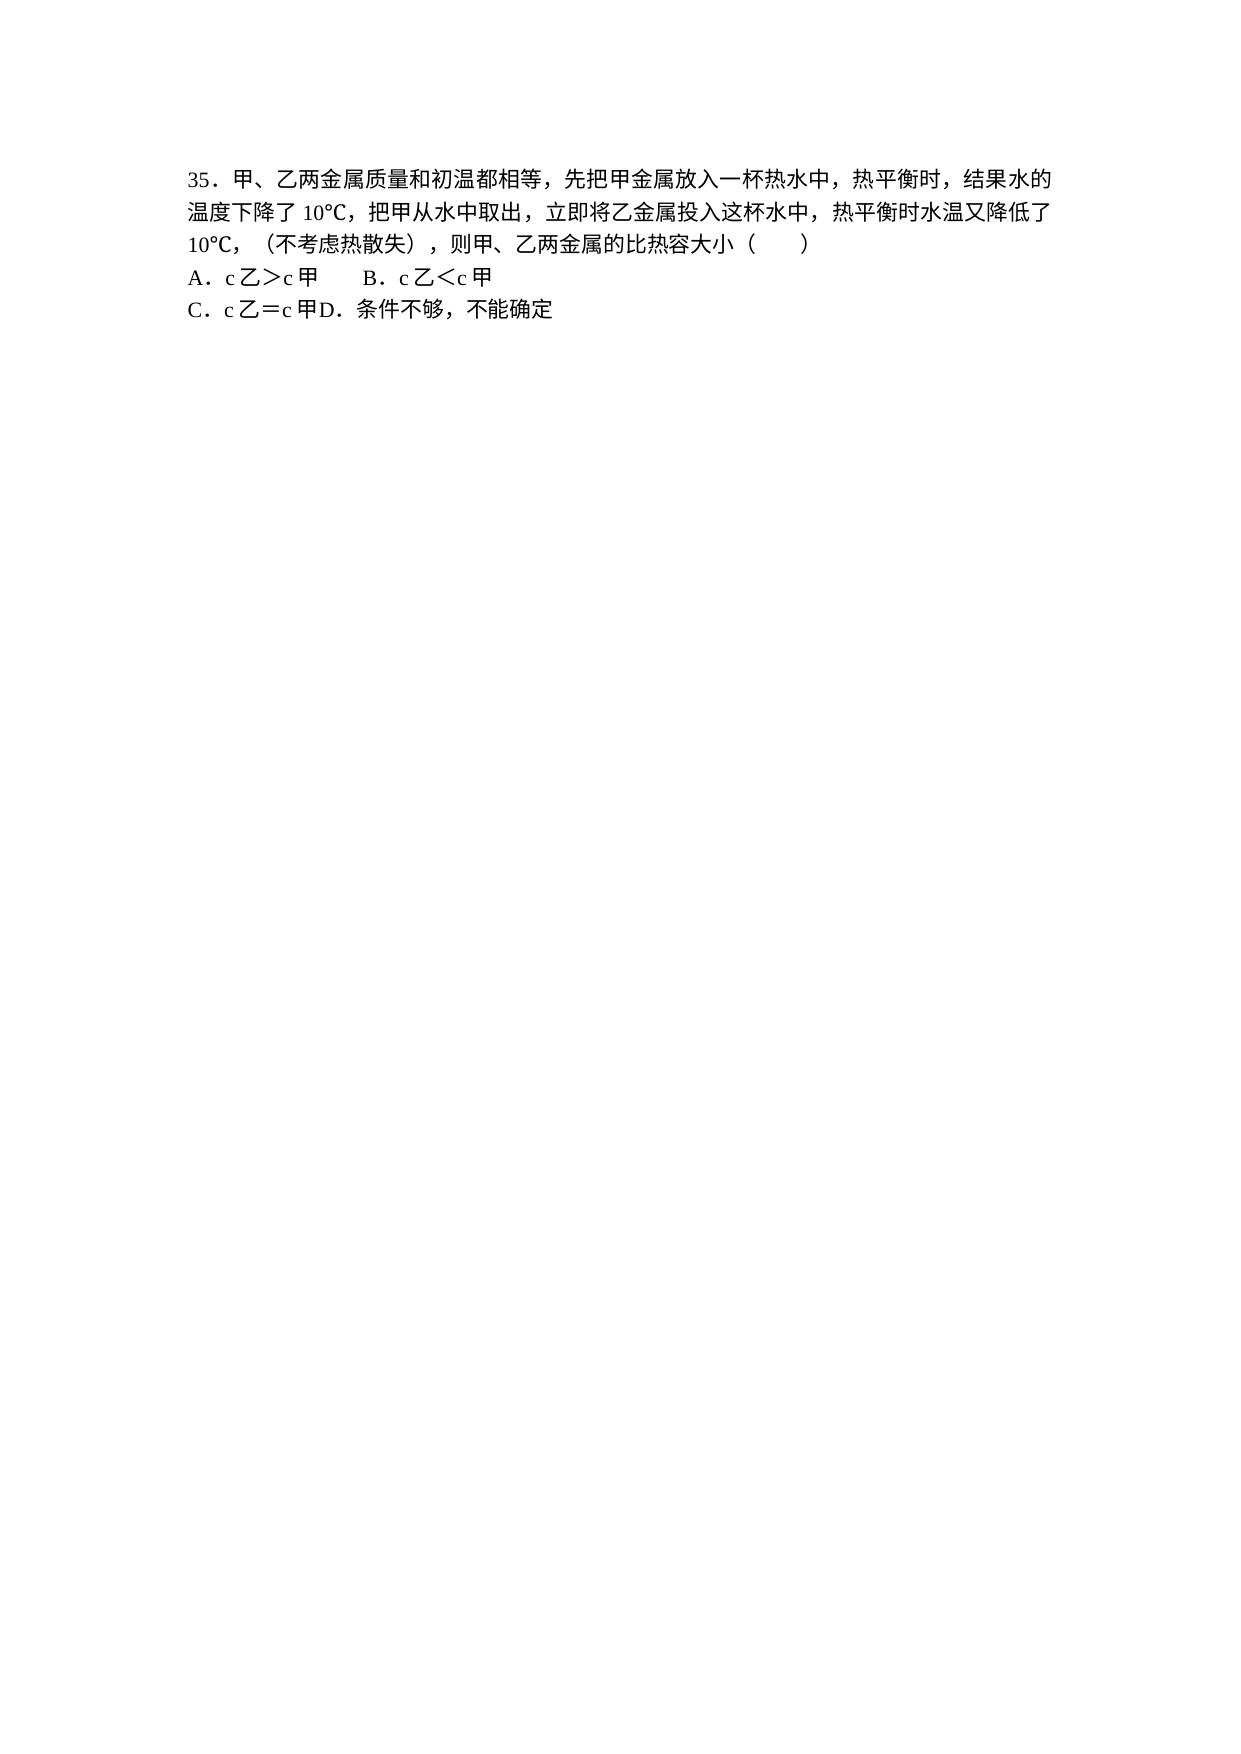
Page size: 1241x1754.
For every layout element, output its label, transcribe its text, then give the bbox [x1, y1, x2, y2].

text 35．甲、乙两金属质量和初温都相等，先把甲金属放入一杯热水中，热平衡时，结果水的温度下降了10℃，把甲从水中取出，立即将乙金属投入这杯水中，热平衡时水温又降低了10℃，（不考虑热散失），则甲、乙两金属的比热容大小（ ） [187, 162, 1053, 259]
text C．c乙＝c甲 D．条件不够，不能确定 [187, 292, 1053, 324]
text A．c乙＞c甲 B．c乙＜c甲 [187, 259, 1053, 292]
